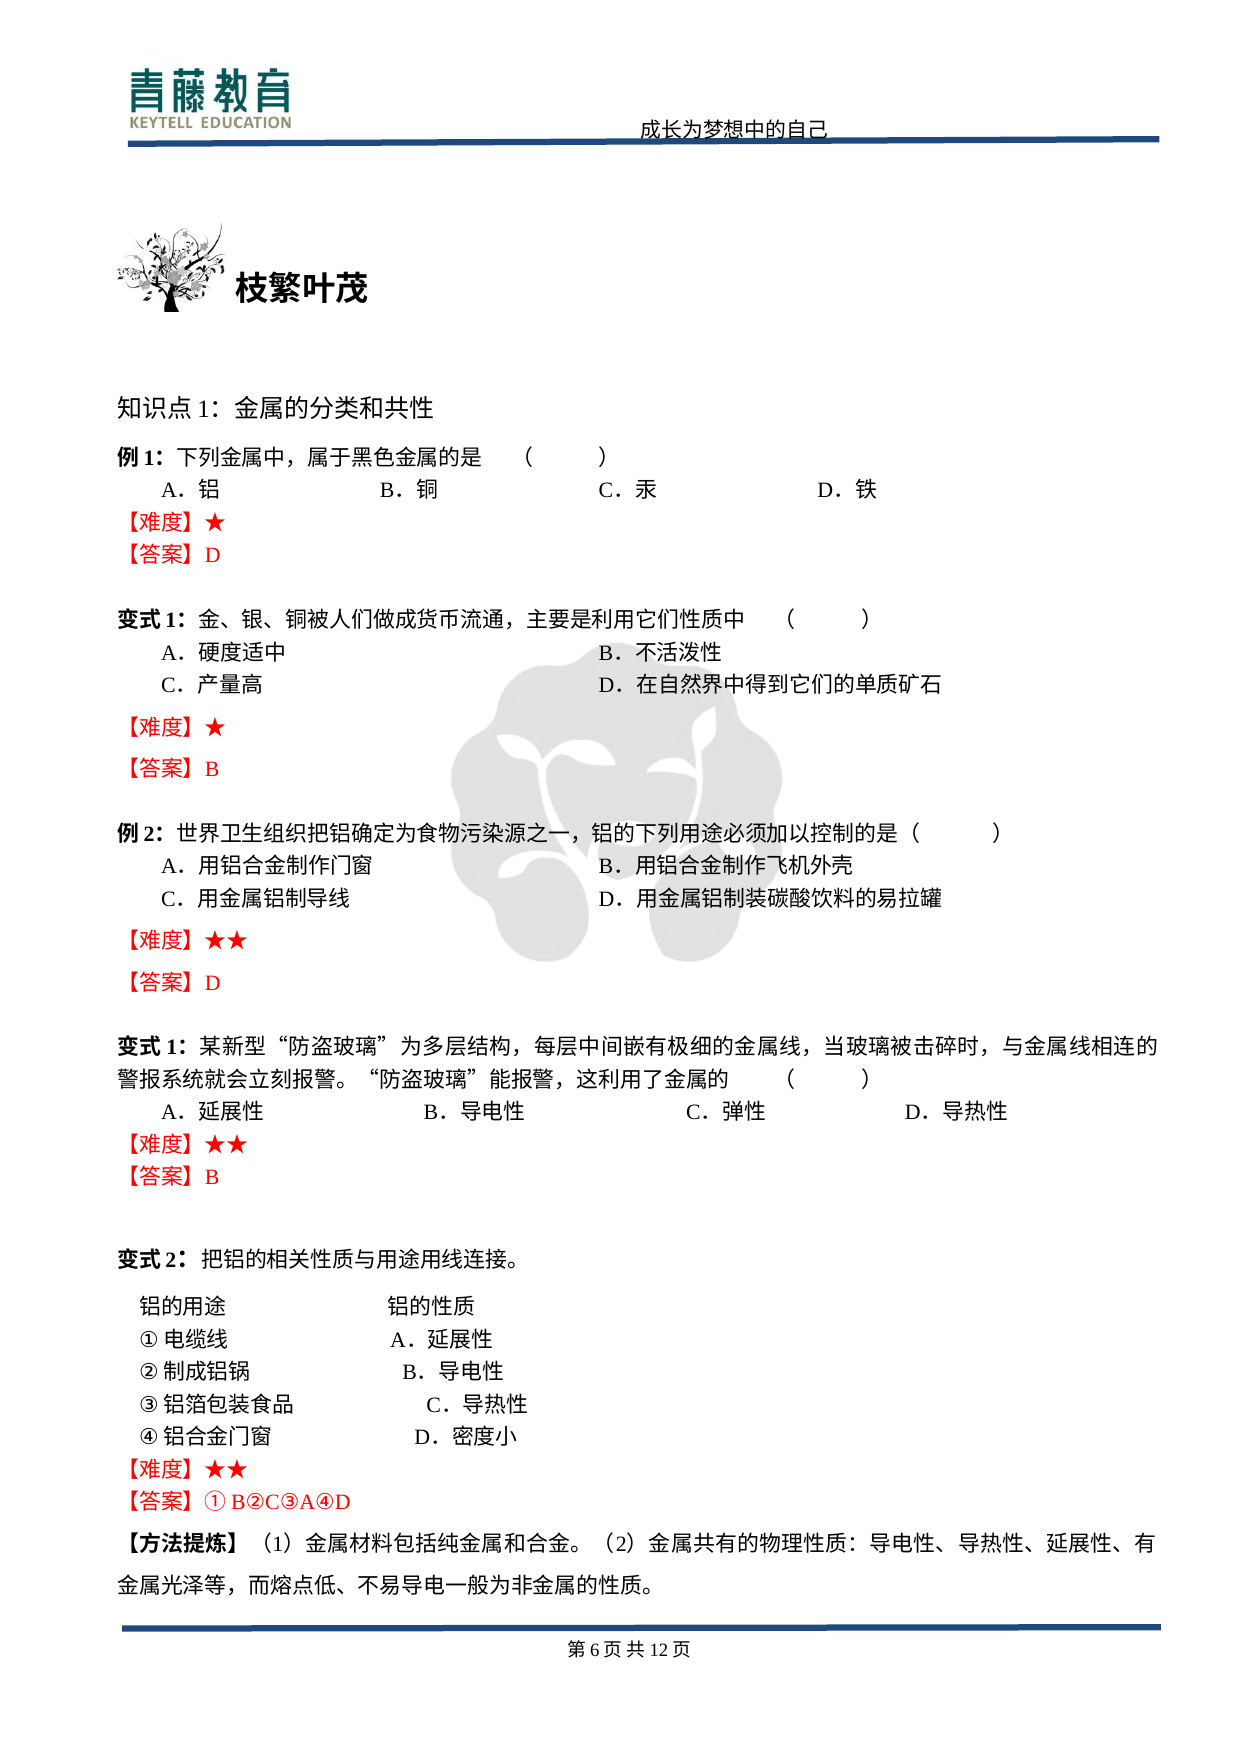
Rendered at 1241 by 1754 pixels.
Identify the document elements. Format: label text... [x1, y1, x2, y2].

text 【难度】★ [117, 504, 1159, 537]
text ②制成铝锅 B．导电性 [117, 1354, 1159, 1386]
text 【难度】★★ [117, 1126, 1159, 1159]
text C．产量高 D．在自然界中得到它们的单质矿石 [117, 667, 1159, 699]
text ①电缆线 A．延展性 [117, 1321, 1159, 1354]
text 【答案】B [117, 1159, 1159, 1191]
text A．硬度适中 B．不活泼性 [117, 634, 1159, 667]
text 例1：下列金属中，属于黑色金属的是 （ ） [117, 439, 1159, 472]
text C．用金属铝制导线 D．用金属铝制装碳酸饮料的易拉罐 [117, 880, 1159, 913]
text 【方法提炼】（1）金属材料包括纯金属和合金。（2）金属共有的物理性质：导电性、导热性、延展性、有金属光泽等，而熔点低、不易导电一般为非金属的性质。 [117, 1516, 1159, 1599]
text A．用铝合金制作门窗 B．用铝合金制作飞机外壳 [117, 848, 1159, 880]
text ④铝合金门窗 D．密度小 [117, 1419, 1159, 1451]
text 变式1：某新型“防盗玻璃”为多层结构，每层中间嵌有极细的金属线，当玻璃被击碎时，与金属线相连的警报系统就会立刻报警。“防盗玻璃”能报警，这利用了金属的 （ ） [117, 1029, 1159, 1094]
text 变式2：把铝的相关性质与用途用线连接。 [117, 1224, 1159, 1289]
picture [117, 220, 227, 312]
text 变式1：金、银、铜被人们做成货币流通，主要是利用它们性质中 （ ） [117, 602, 1159, 634]
text 知识点1：金属的分类和共性 [117, 374, 1159, 439]
text ③铝箔包装食品 C．导热性 [117, 1386, 1159, 1419]
text A．延展性 B．导电性 C．弹性 D．导热性 [117, 1094, 1137, 1126]
text 【答案】①B②C③A④D [117, 1484, 1159, 1516]
subtitle 枝繁叶茂 [117, 221, 1159, 351]
text 【答案】B [117, 741, 1159, 783]
text 【答案】D [117, 537, 1159, 569]
text 例2：世界卫生组织把铝确定为食物污染源之一，铝的下列用途必须加以控制的是（ ） [117, 815, 1159, 848]
text A．铝 B．铜 C．汞 D．铁 [117, 472, 1159, 504]
text 【答案】D [117, 954, 1159, 996]
text 【难度】★★ [117, 913, 1159, 954]
text 铝的用途 铝的性质 [117, 1289, 1159, 1321]
text 【难度】★ [117, 699, 1159, 741]
picture [113, 51, 303, 134]
text 【难度】★★ [117, 1451, 1159, 1484]
